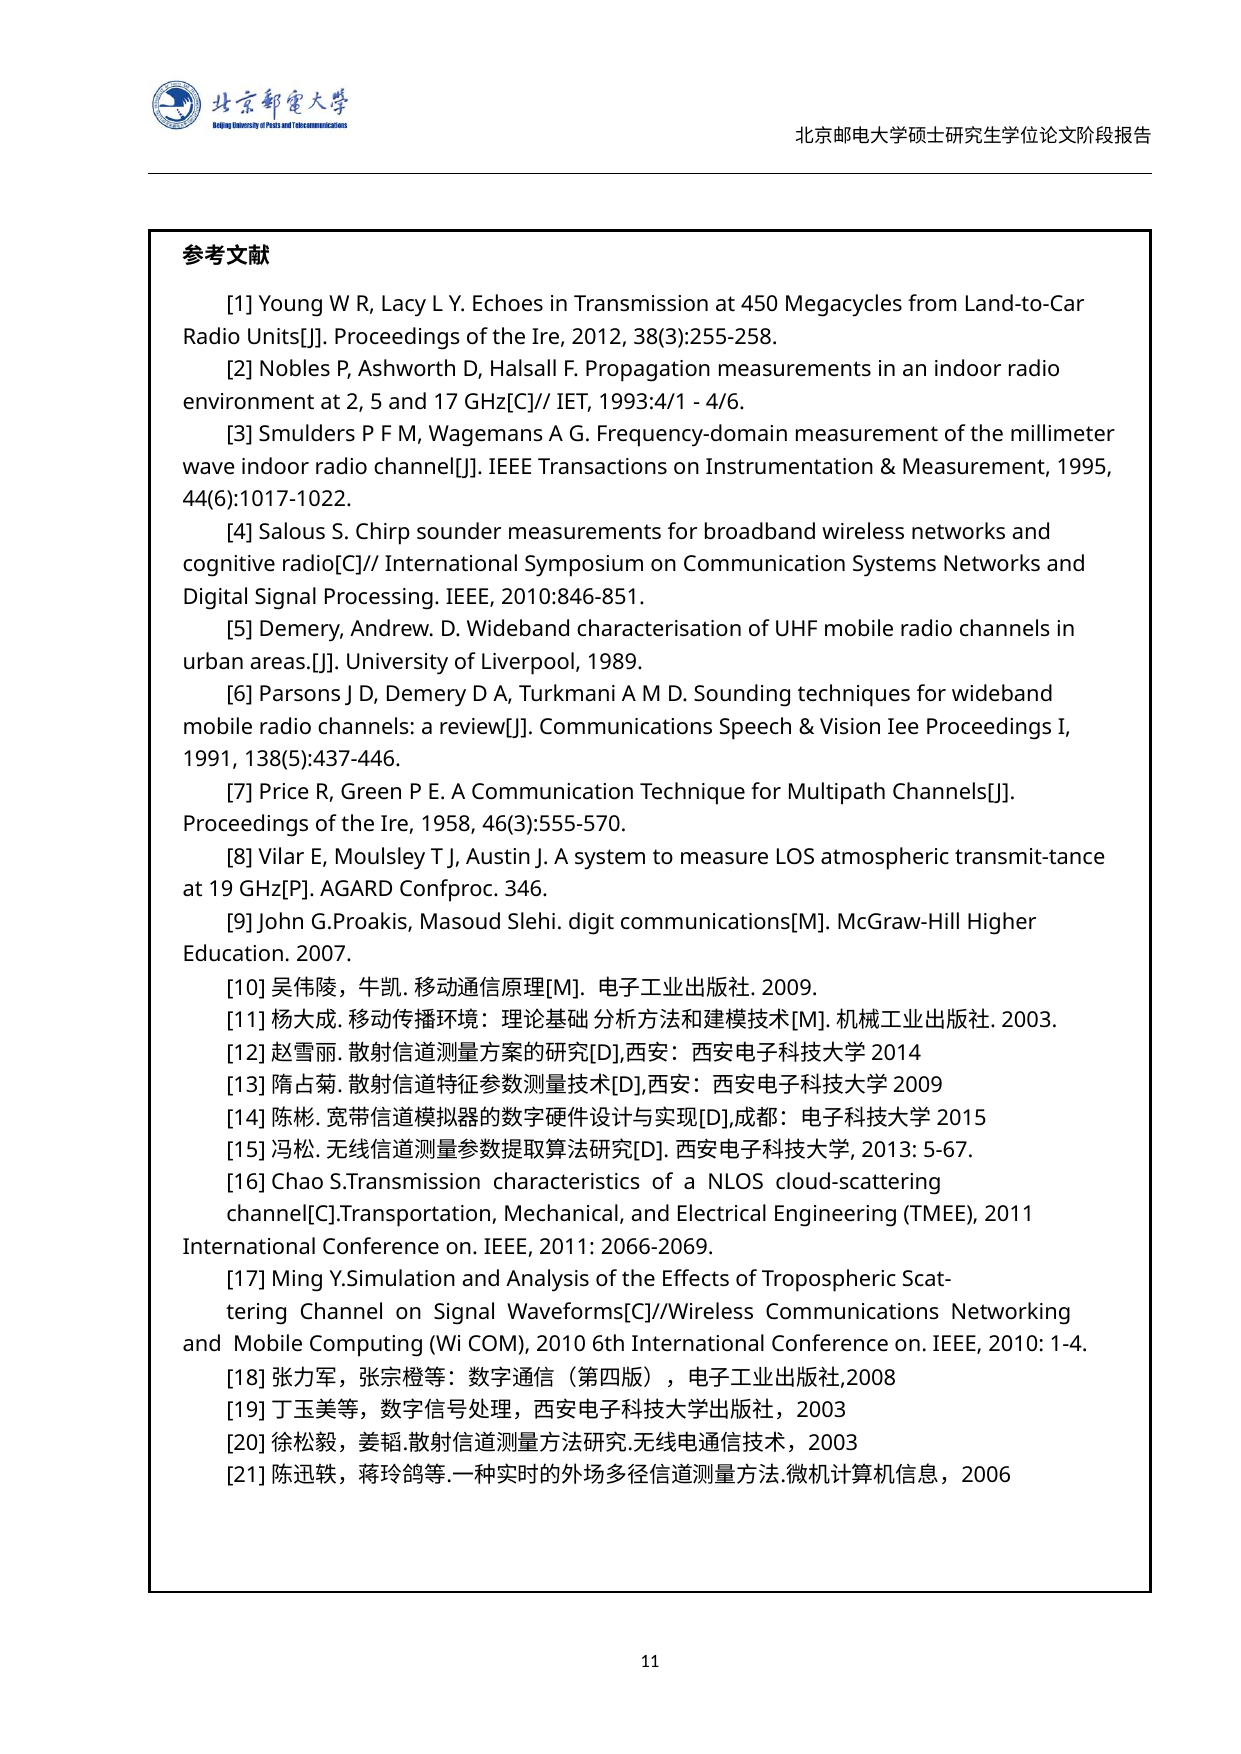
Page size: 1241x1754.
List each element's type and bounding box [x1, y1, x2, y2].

table_header [151, 232, 1149, 1591]
